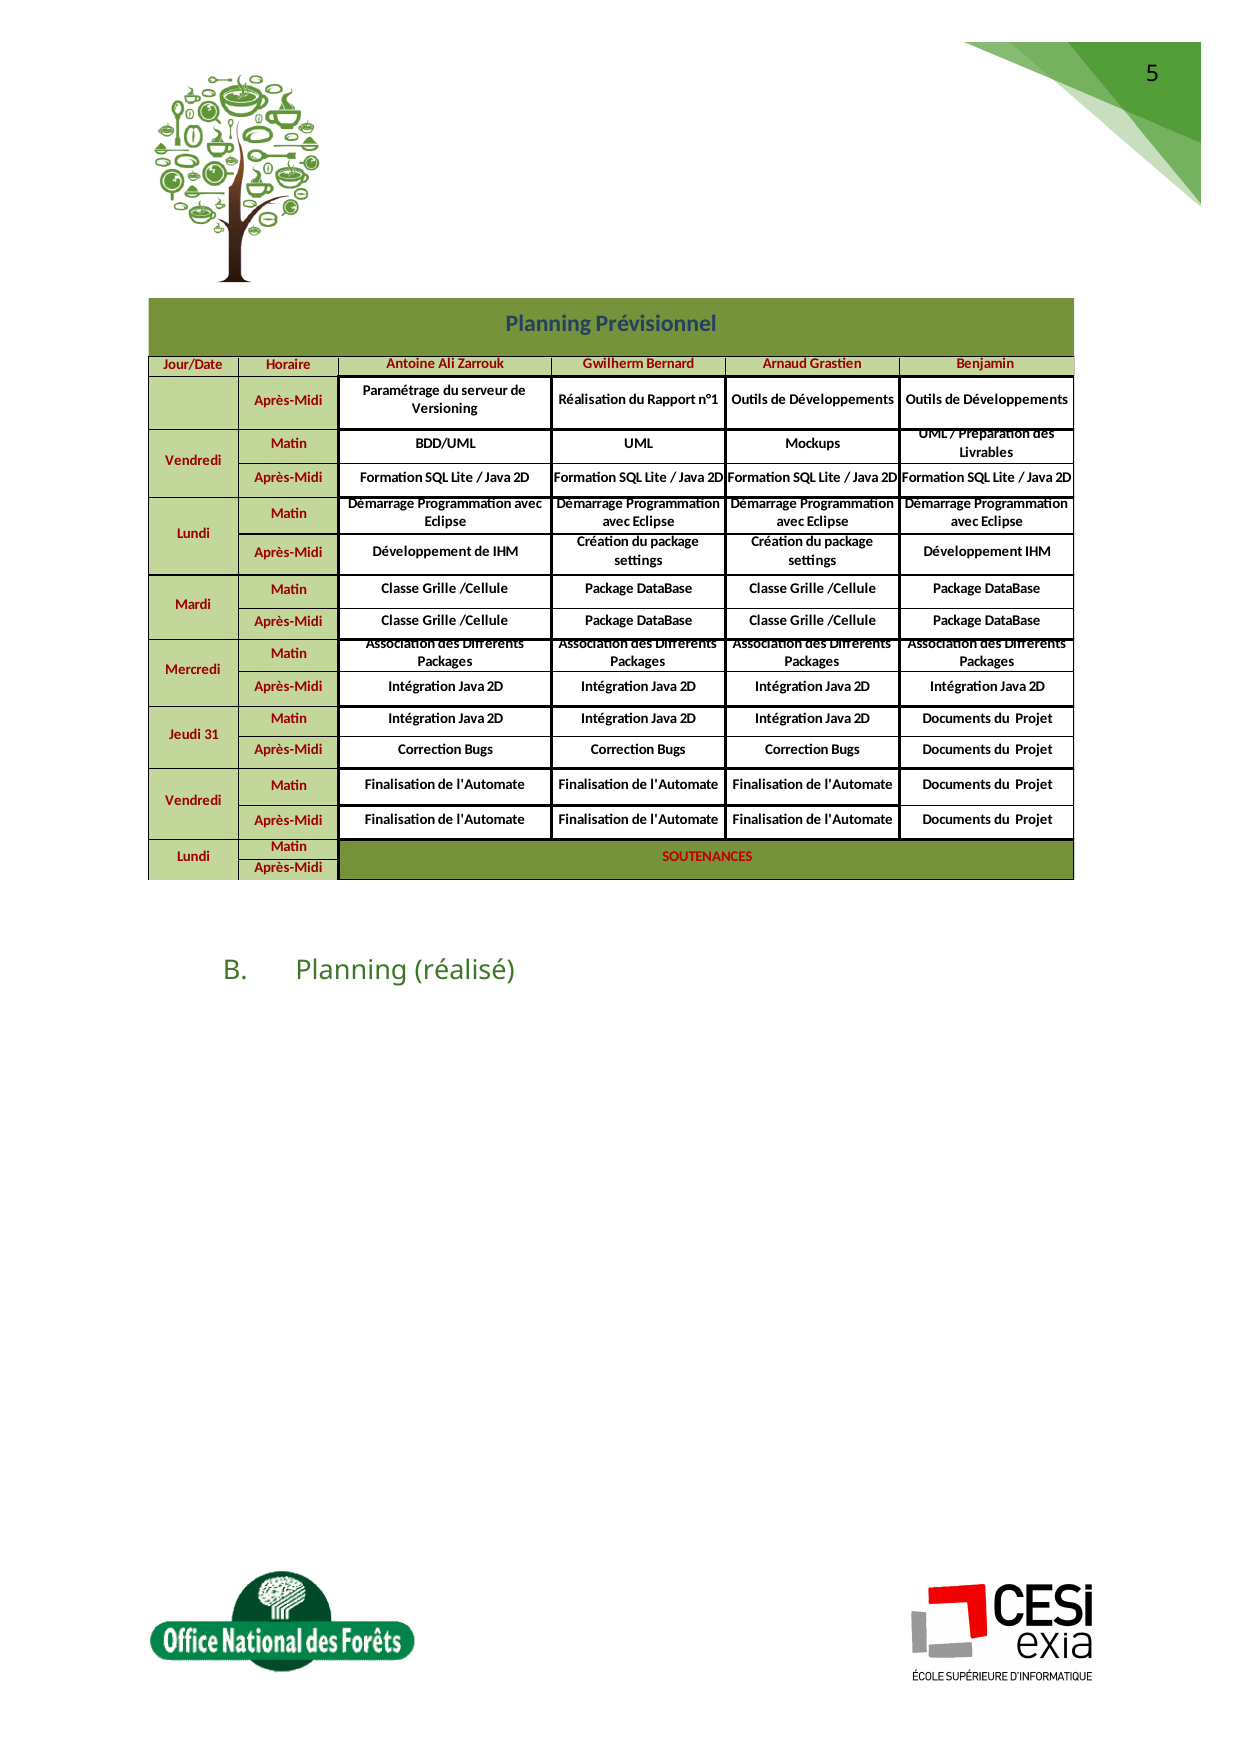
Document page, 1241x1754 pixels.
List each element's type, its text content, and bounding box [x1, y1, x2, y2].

picture [910, 1583, 1093, 1681]
picture [147, 1568, 421, 1681]
picture [147, 73, 328, 298]
subtitle Planning (réalisé) [223, 950, 1093, 987]
picture [963, 42, 1201, 207]
